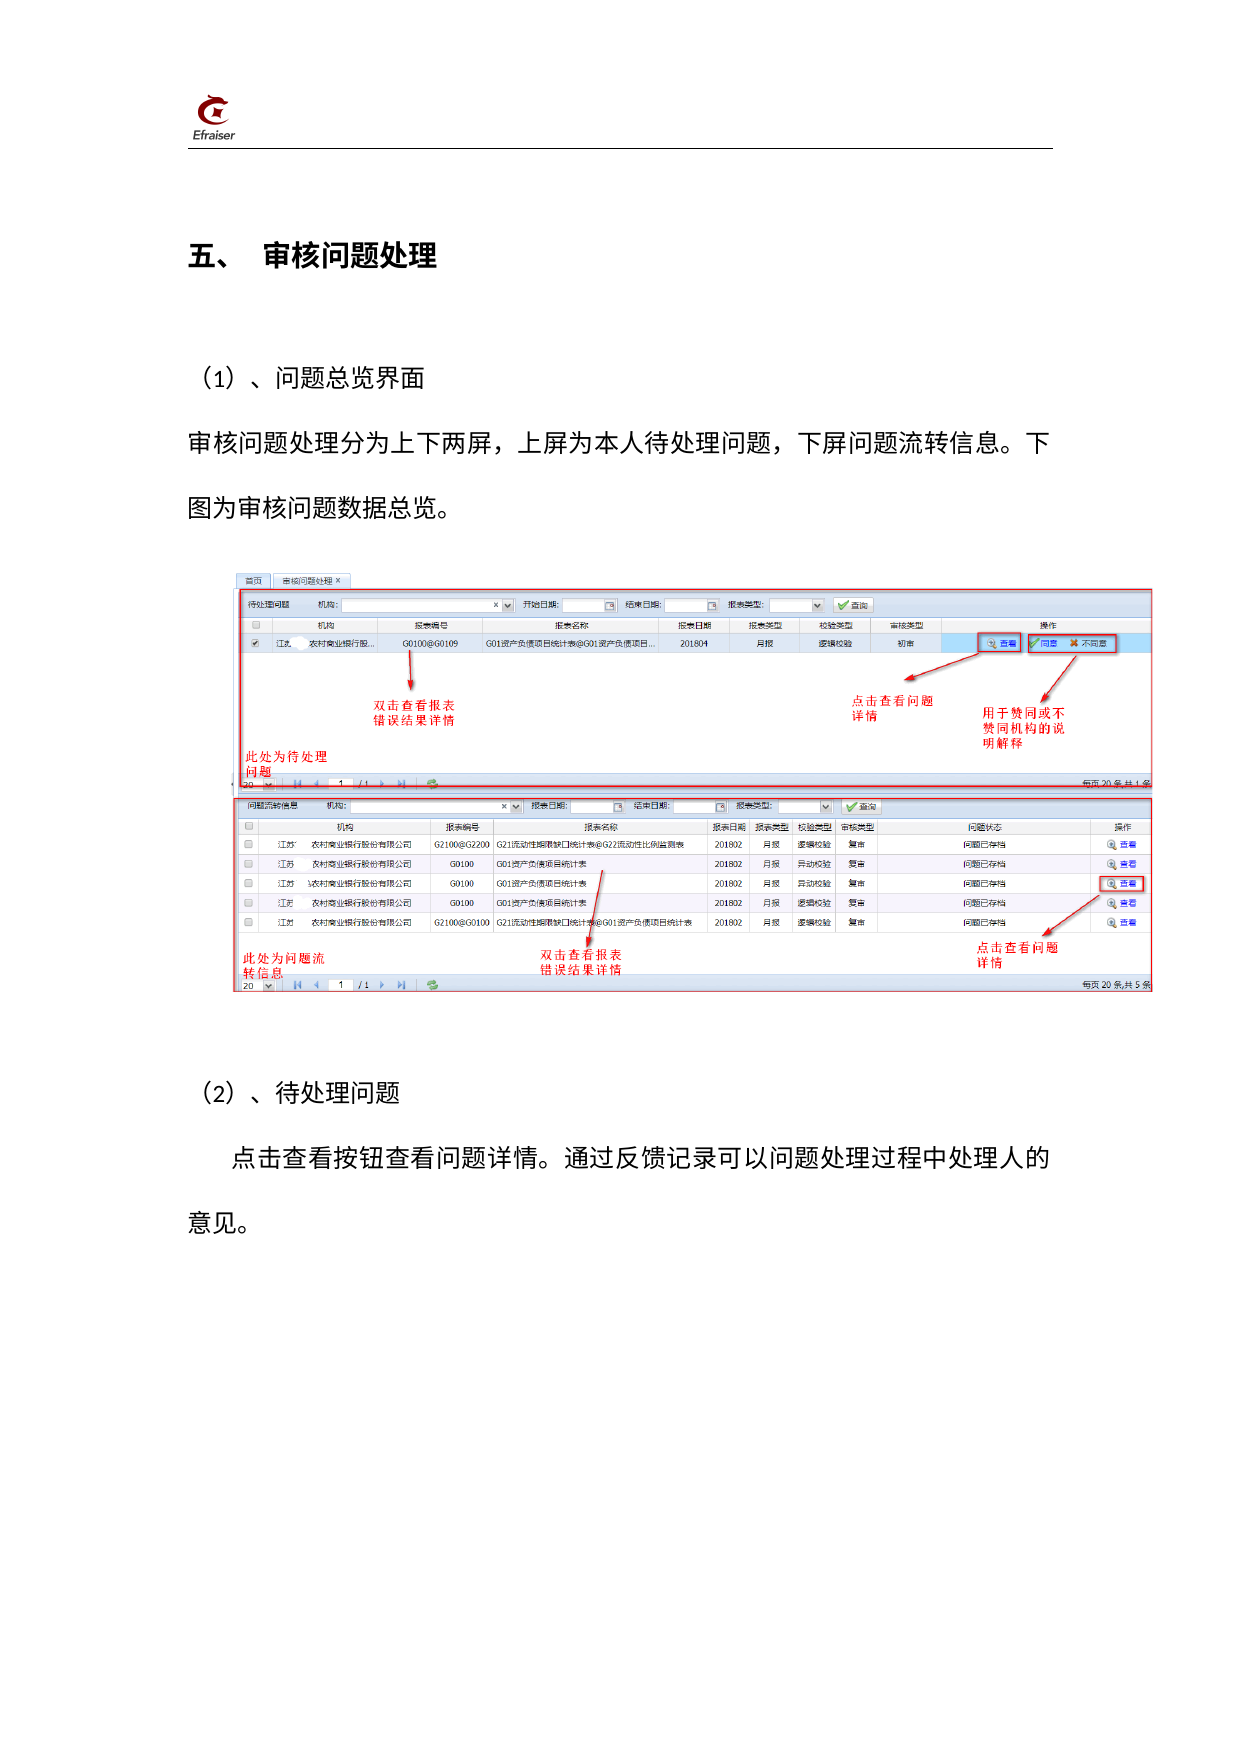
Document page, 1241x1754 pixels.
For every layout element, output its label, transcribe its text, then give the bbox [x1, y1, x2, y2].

picture [187, 88, 241, 146]
text 点击查看按钮查看问题详情。通过反馈记录可以问题处理过程中处理人的意见。 [187, 1124, 1053, 1254]
text 审核问题处理分为上下两屏，上屏为本人待处理问题，下屏问题流转信息。下图为审核问题数据总览。 [187, 409, 1053, 539]
text （2）、待处理问题 [187, 1059, 1053, 1124]
text （1）、问题总览界面 [187, 344, 1053, 409]
subtitle 审核问题处理 [187, 222, 1053, 287]
picture [231, 572, 1153, 992]
